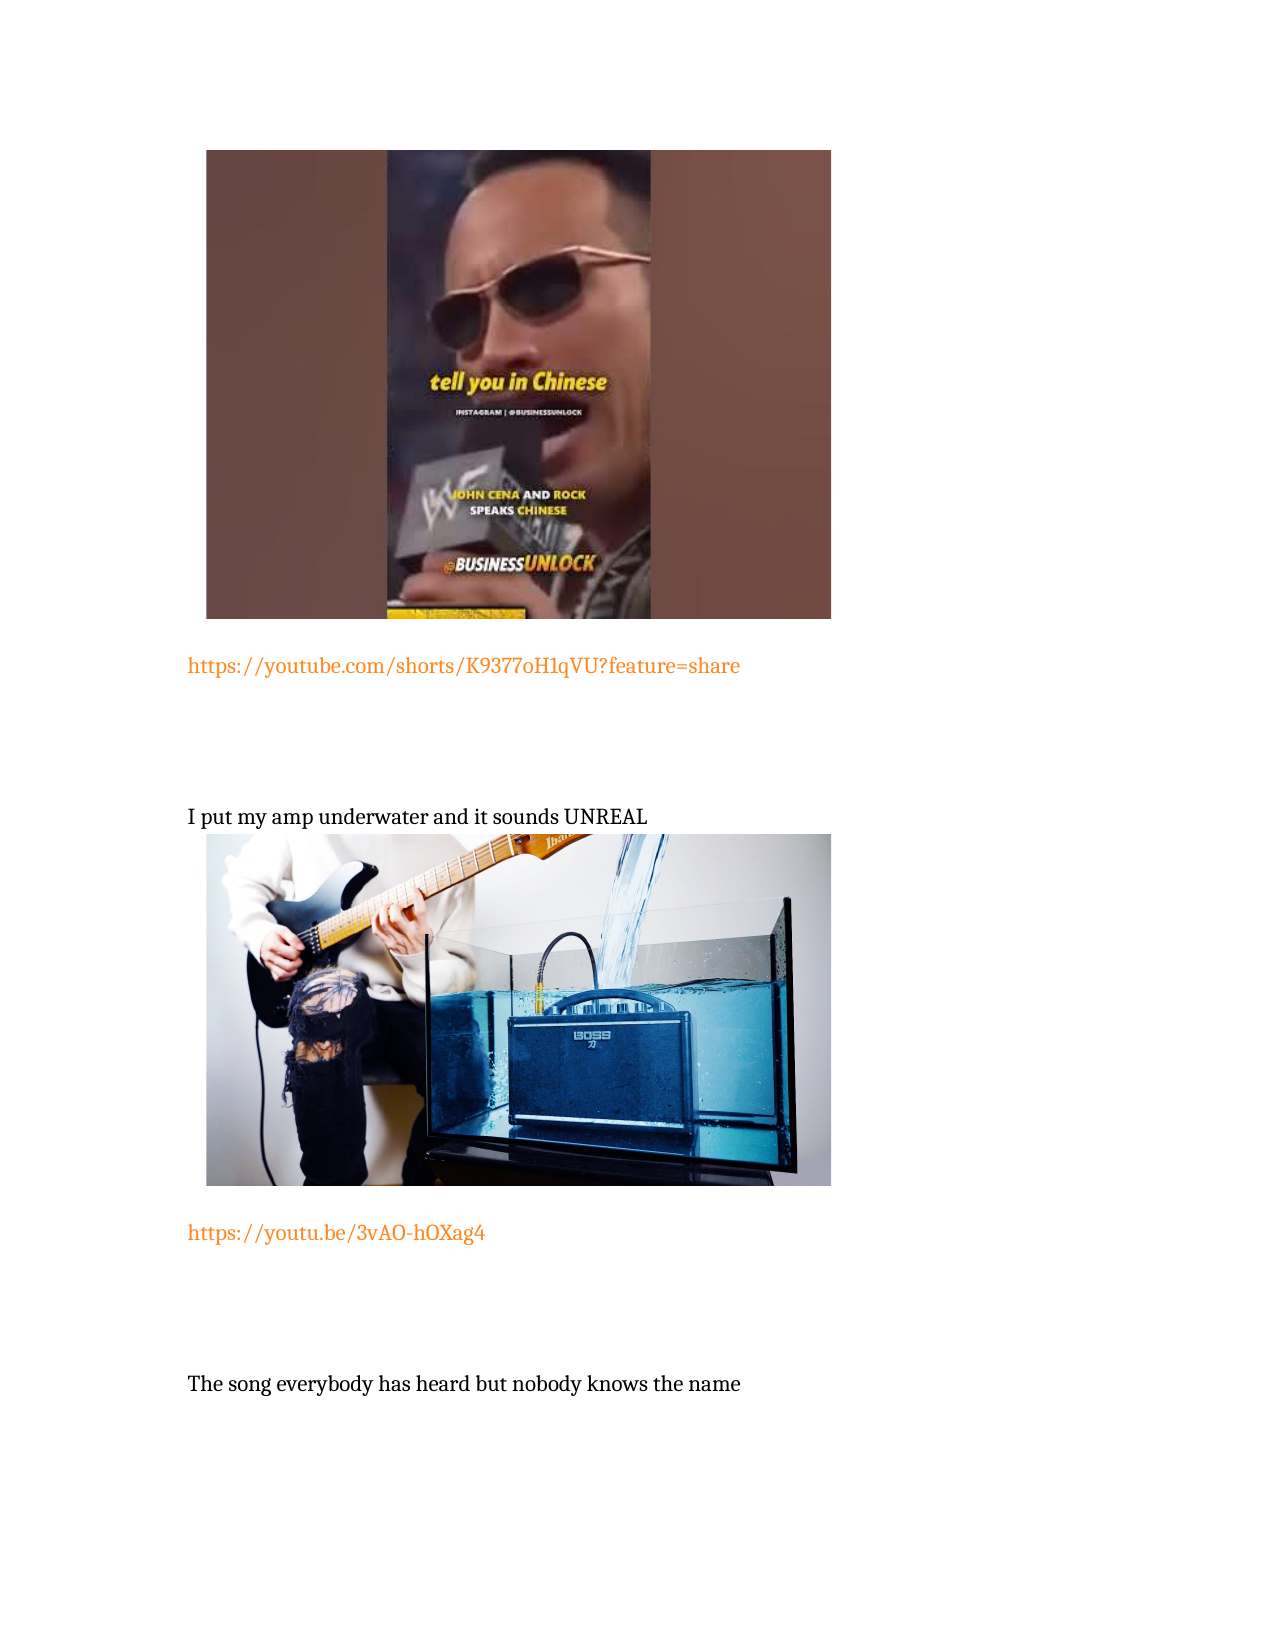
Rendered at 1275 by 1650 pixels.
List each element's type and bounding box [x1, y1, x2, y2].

picture [206, 834, 832, 1186]
picture [206, 150, 832, 619]
text [187, 150, 1087, 1397]
